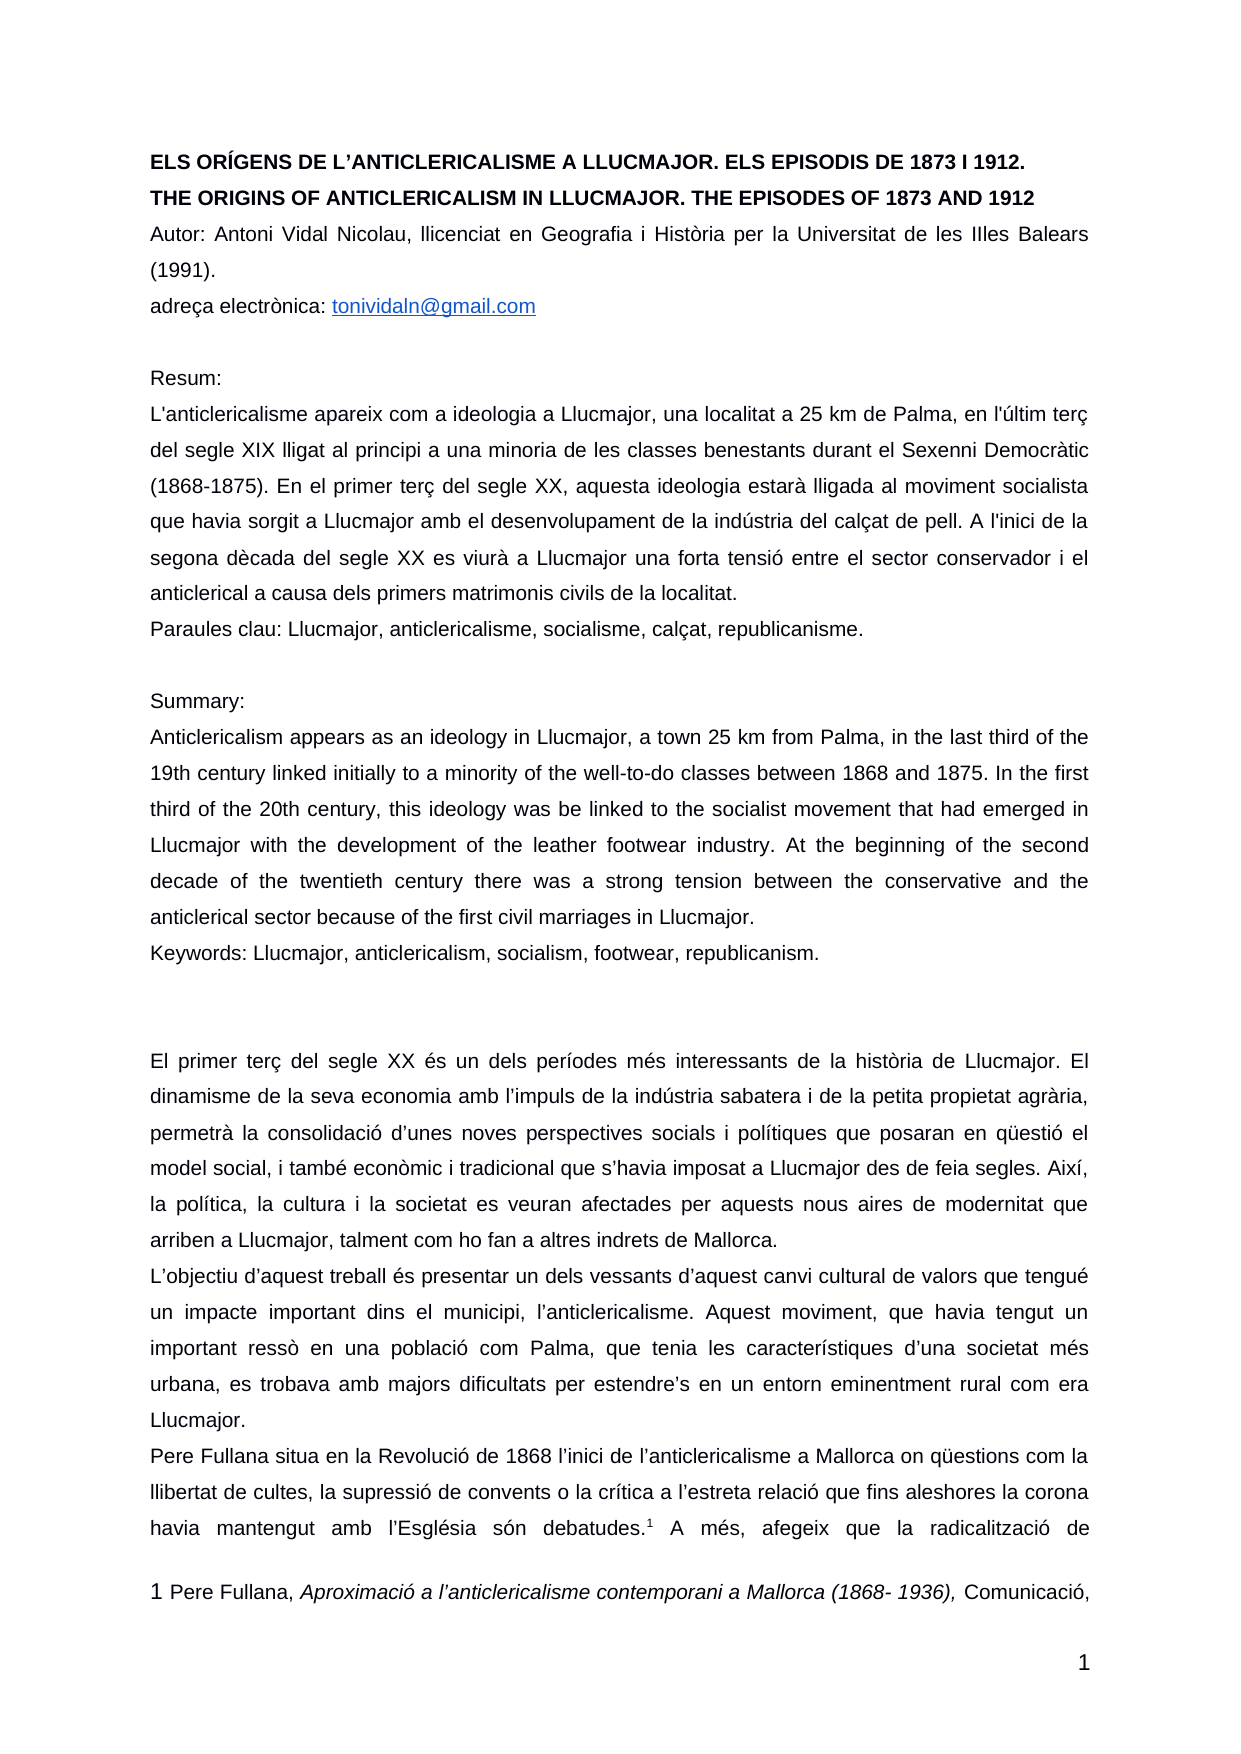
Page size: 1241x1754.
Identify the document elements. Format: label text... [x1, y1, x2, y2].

text El primer terç del segle XX és un dels períodes més interessants de la història de Llucmajor. El dinamisme de la seva economia amb l’impuls de la indústria sabatera i de la petita propietat agrària, permetrà la consolidació d’unes noves perspectives socials i polítiques que posaran en qüestió el model social, i també econòmic i tradicional que s’havia imposat a Llucmajor des de feia segles. Així, la política, la cultura i la societat es veuran afectades per aquests nous aires de modernitat que arriben a Llucmajor, talment com ho fan a altres indrets de Mallorca. [150, 1048, 1090, 1252]
text ELS ORÍGENS DE L’ANTICLERICALISME A LLUCMAJOR. ELS EPISODIS DE 1873 I 1912. [150, 150, 1090, 174]
text Resum: [150, 366, 1090, 389]
text L’objectiu d’aquest treball és presentar un dels vessants d’aquest canvi cultural de valors que tengué un impacte important dins el municipi, l’anticlericalisme. Aquest moviment, que havia tengut un important ressò en una població com Palma, que tenia les característiques d’una societat més urbana, es trobava amb majors dificultats per estendre’s en un entorn eminentment rural com era Llucmajor. [150, 1264, 1090, 1432]
text L'anticlericalisme apareix com a ideologia a Llucmajor, una localitat a 25 km de Palma, en l'últim terç del segle XIX lligat al principi a una minoria de les classes benestants durant el Sexenni Democràtic (1868-1875). En el primer terç del segle XX, aquesta ideologia estarà lligada al moviment socialista que havia sorgit a Llucmajor amb el desenvolupament de la indústria del calçat de pell. A l'inici de la segona dècada del segle XX es viurà a Llucmajor una forta tensió entre el sector conservador i el anticlerical a causa dels primers matrimonis civils de la localitat. [150, 402, 1090, 605]
text Anticlericalism appears as an ideology in Llucmajor, a town 25 km from Palma, in the last third of the 19th century linked initially to a minority of the well-to-do classes between 1868 and 1875. In the first third of the 20th century, this ideology was be linked to the socialist movement that had emerged in Llucmajor with the development of the leather footwear industry. At the beginning of the second decade of the twentieth century there was a strong tension between the conservative and the anticlerical sector because of the first civil marriages in Llucmajor. [150, 725, 1090, 929]
text Paraules clau: Llucmajor, anticlericalisme, socialisme, calçat, republicanisme. [150, 617, 1090, 641]
text THE ORIGINS OF ANTICLERICALISM IN LLUCMAJOR. THE EPISODES OF 1873 AND 1912 [150, 186, 1090, 210]
text adreça electrònica: tonividaln@gmail.com [150, 294, 1090, 318]
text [150, 1444, 1090, 1539]
text Autor: Antoni Vidal Nicolau, llicenciat en Geografia i Història per la Universitat de les IIles Balears (1991). [150, 222, 1090, 282]
text Summary: [150, 689, 1090, 713]
text Keywords: Llucmajor, anticlericalism, socialism, footwear, republicanism. [150, 941, 1090, 964]
